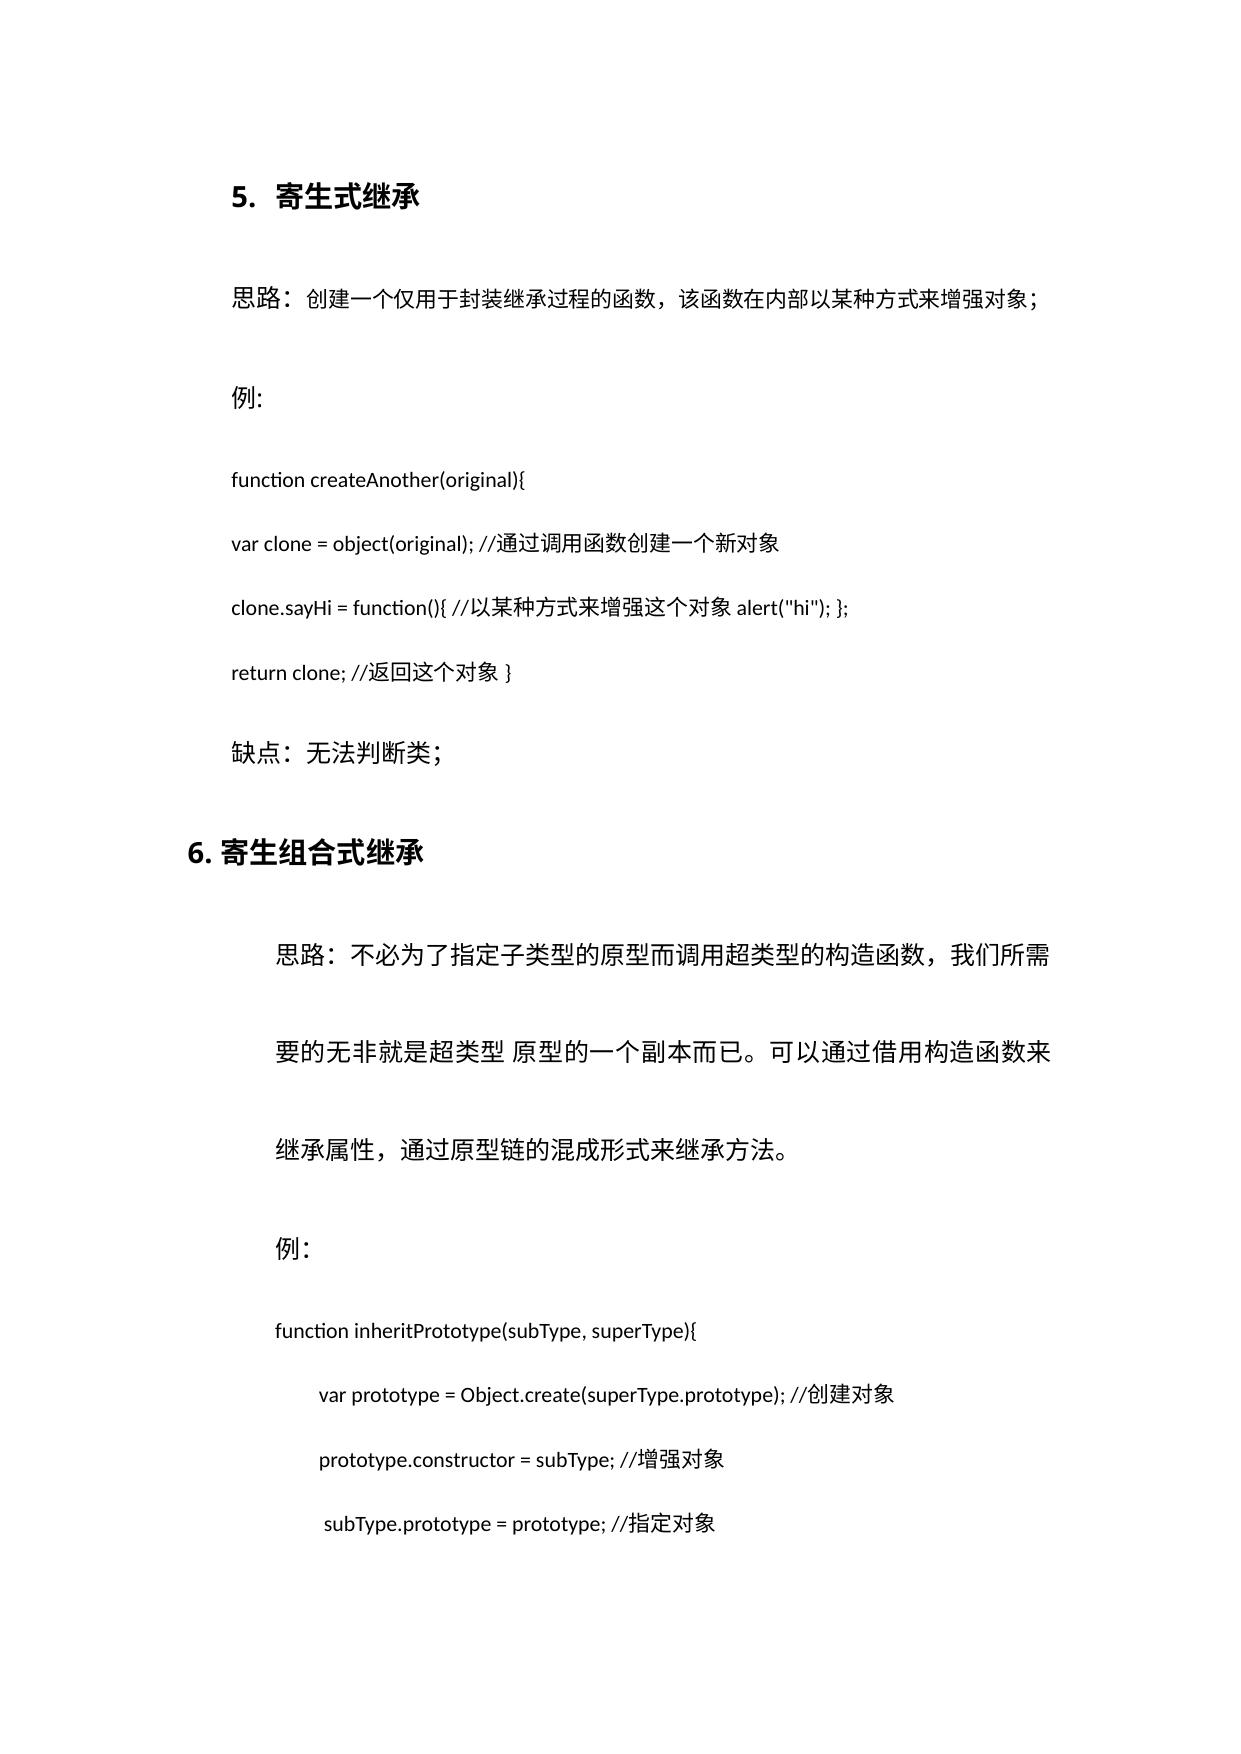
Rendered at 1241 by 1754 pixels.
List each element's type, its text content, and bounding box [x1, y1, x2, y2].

list 思路：不必为了指定子类型的原型而调用超类型的构造函数，我们所需要的无非就是超类型 原型的一个副本而已。可以通过借用构造函数来继承属性，通过原型链的混成形式来继承方法。 [275, 921, 1053, 1181]
list function createAnother(original){ [231, 463, 1053, 496]
list 寄生组合式继承 [187, 818, 1053, 883]
list 寄生式继承 [231, 162, 1053, 227]
list 例: [231, 364, 1053, 429]
list subType.prototype = prototype; //指定对象 [275, 1506, 1053, 1538]
list clone.sayHi = function(){ //以某种方式来增强这个对象 alert("hi"); }; [231, 590, 1053, 622]
list return clone; //返回这个对象 } [231, 654, 1053, 687]
list prototype.constructor = subType; //增强对象 [275, 1441, 1053, 1474]
list 思路：创建一个仅用于封装继承过程的函数，该函数在内部以某种方式来增强对象； [231, 264, 1053, 329]
list var clone = object(original); //通过调用函数创建一个新对象 [231, 525, 1053, 558]
list 例： [275, 1215, 1053, 1280]
list var prototype = Object.create(superType.prototype); //创建对象 [275, 1377, 1053, 1409]
list 缺点：无法判断类； [231, 719, 1053, 784]
list function inheritPrototype(subType, superType){ [275, 1314, 1053, 1347]
